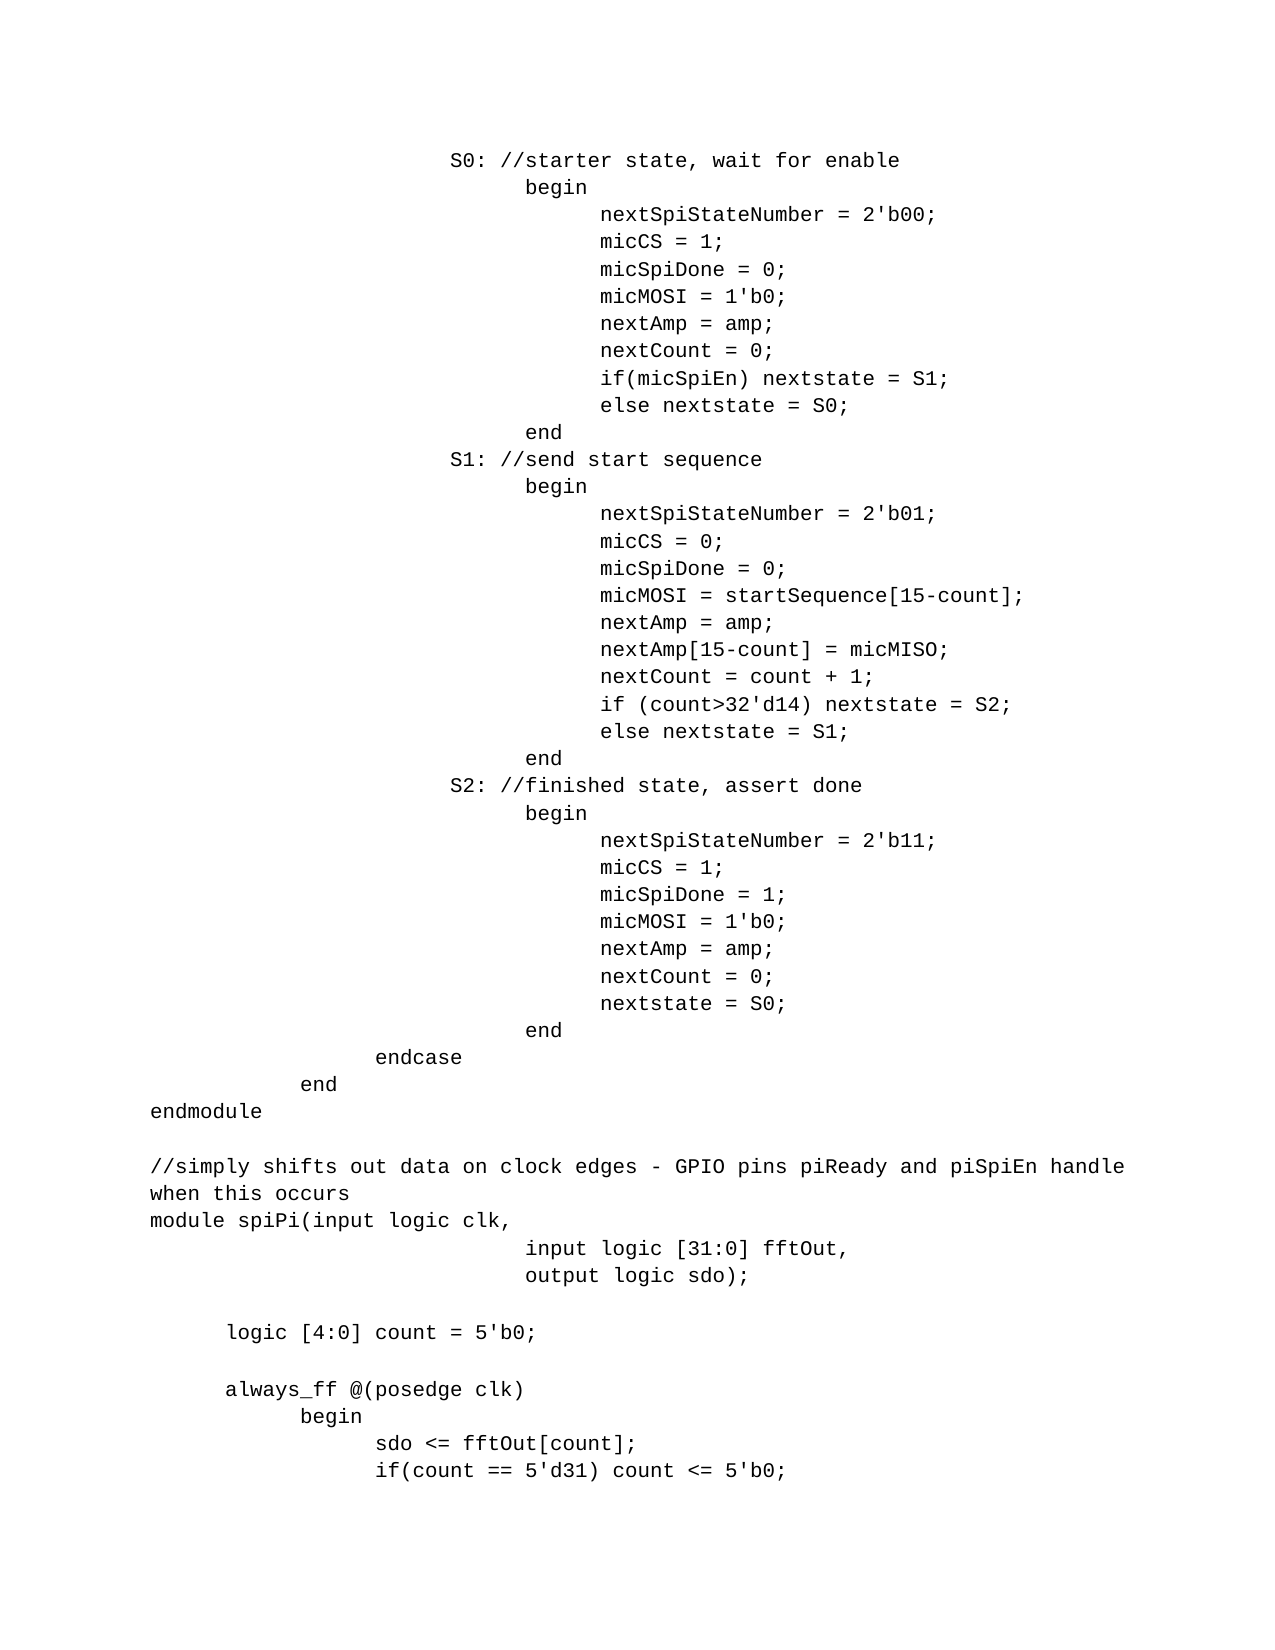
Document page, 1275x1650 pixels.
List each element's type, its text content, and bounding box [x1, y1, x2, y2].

text if(micSpiEn) nextstate = S1; [150, 367, 1125, 391]
text micSpiDone = 1; [150, 884, 1125, 908]
text nextCount = 0; [150, 340, 1125, 364]
text else nextstate = S0; [150, 395, 1125, 418]
text micSpiDone = 0; [150, 259, 1125, 282]
text end [150, 1074, 1125, 1098]
text S0: //starter state, wait for enable [150, 150, 1125, 174]
text else nextstate = S1; [150, 721, 1125, 744]
text always_ff @(posedge clk) [150, 1379, 1125, 1402]
text nextAmp = amp; [150, 938, 1125, 962]
text micMOSI = 1'b0; [150, 911, 1125, 935]
text end [150, 748, 1125, 772]
text input logic [31:0] fftOut, [150, 1237, 1125, 1261]
text output logic sdo); [150, 1265, 1125, 1288]
text micCS = 1; [150, 232, 1125, 255]
text nextAmp[15-count] = micMISO; [150, 639, 1125, 663]
text S1: //send start sequence [150, 449, 1125, 473]
text micCS = 0; [150, 531, 1125, 554]
text endcase [150, 1047, 1125, 1071]
text if(count == 5'd31) count <= 5'b0; [150, 1460, 1125, 1484]
text micMOSI = 1'b0; [150, 286, 1125, 309]
text endmodule [150, 1102, 1125, 1125]
text nextCount = 0; [150, 966, 1125, 989]
text nextSpiStateNumber = 2'b11; [150, 830, 1125, 853]
text nextSpiStateNumber = 2'b00; [150, 204, 1125, 228]
text begin [150, 802, 1125, 826]
text sdo <= fftOut[count]; [150, 1433, 1125, 1457]
text if (count>32'd14) nextstate = S2; [150, 694, 1125, 717]
text nextAmp = amp; [150, 313, 1125, 337]
text module spiPi(input logic clk, [150, 1210, 1125, 1234]
text nextstate = S0; [150, 993, 1125, 1016]
text end [150, 422, 1125, 446]
text //simply shifts out data on clock edges - GPIO pins piReady and piSpiEn handle when this occurs [150, 1156, 1125, 1207]
text end [150, 1020, 1125, 1044]
text begin [150, 177, 1125, 201]
text micSpiDone = 0; [150, 558, 1125, 581]
text begin [150, 476, 1125, 500]
text S2: //finished state, assert done [150, 775, 1125, 799]
text micCS = 1; [150, 857, 1125, 881]
text begin [150, 1406, 1125, 1430]
text nextAmp = amp; [150, 612, 1125, 636]
text nextSpiStateNumber = 2'b01; [150, 503, 1125, 527]
text micMOSI = startSequence[15-count]; [150, 585, 1125, 609]
text nextCount = count + 1; [150, 667, 1125, 690]
text logic [4:0] count = 5'b0; [150, 1322, 1125, 1345]
